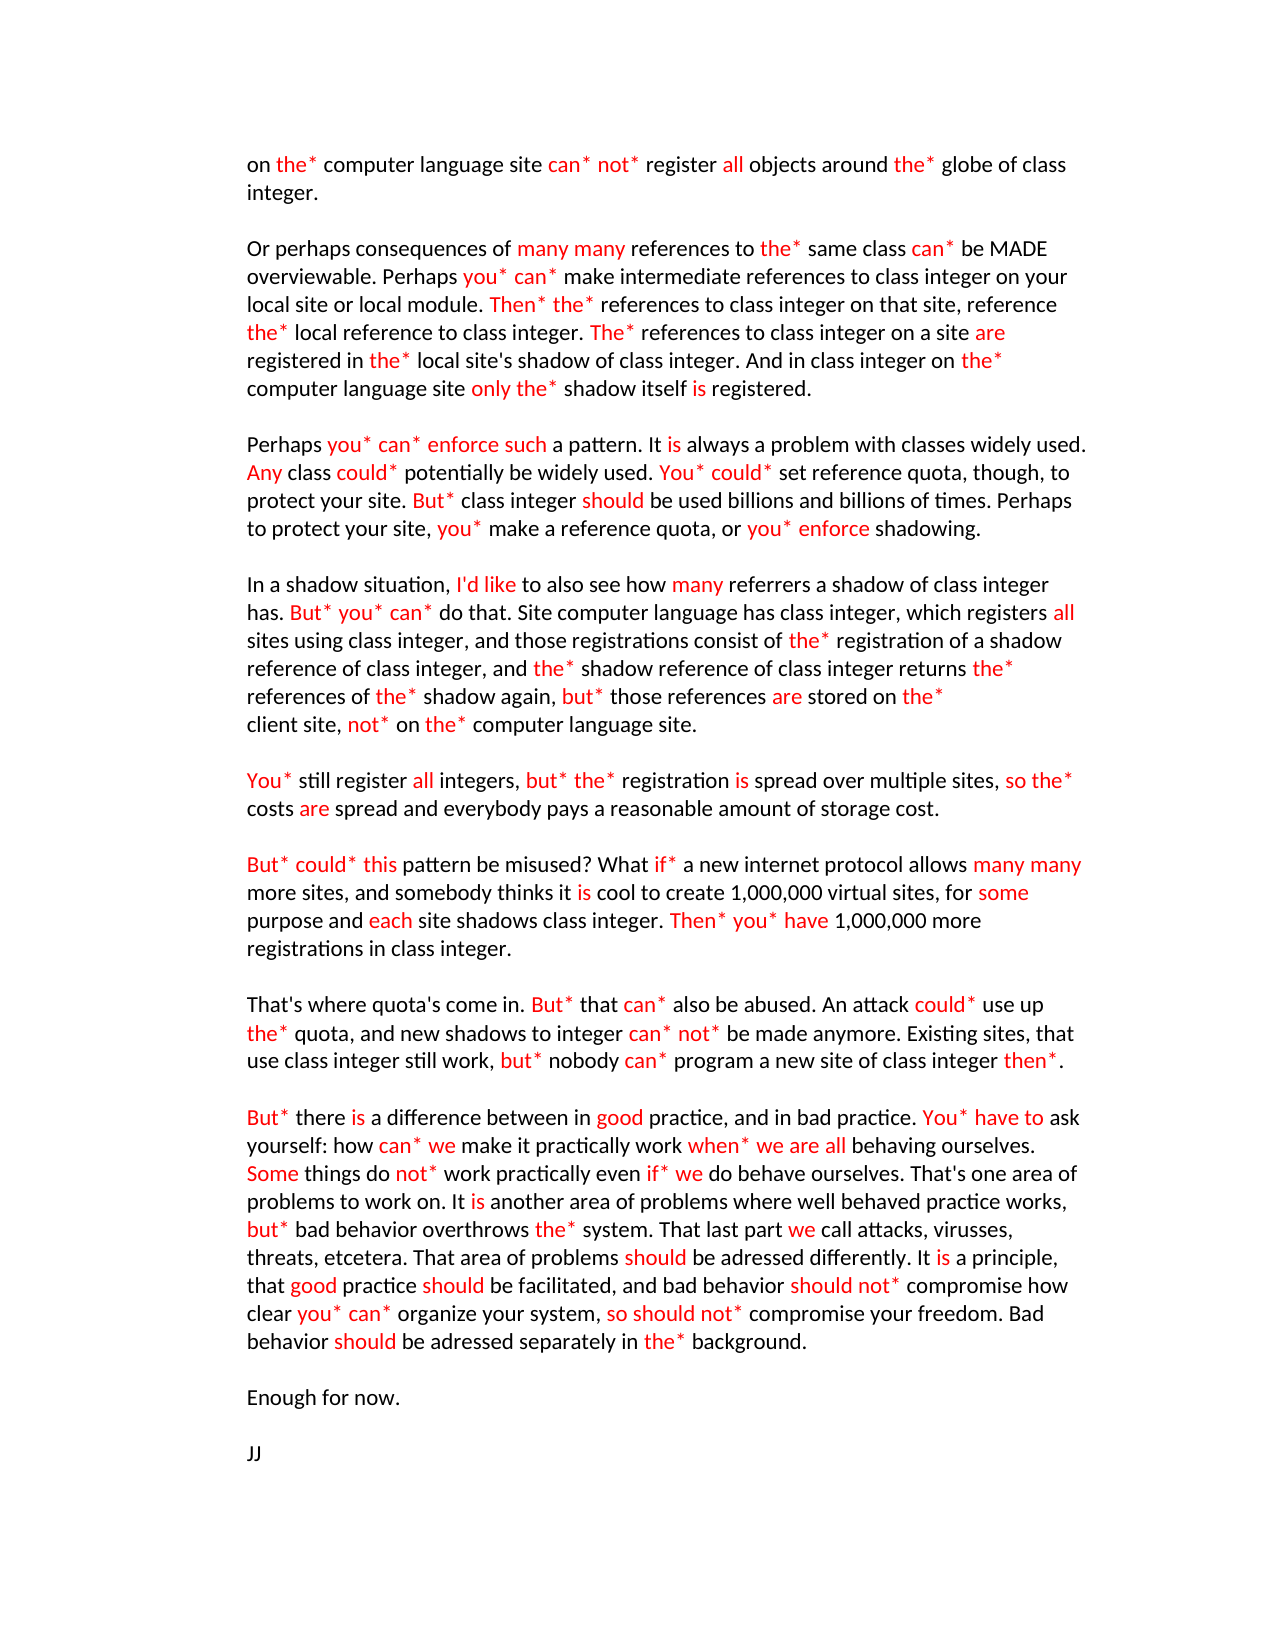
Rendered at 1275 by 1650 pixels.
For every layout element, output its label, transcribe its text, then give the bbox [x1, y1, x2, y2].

text But* could* this pattern be misused? What if* a new internet protocol allows many many more sites, and somebody thinks it is cool to create 1,000,000 virtual sites, for some purpose and each site shadows class integer. Then* you* have 1,000,000 more registrations in class integer. [247, 851, 1087, 963]
text Or perhaps consequences of many many references to the* same class can* be MADE overviewable. Perhaps you* can* make intermediate references to class integer on your local site or local module. Then* the* references to class integer on that site, reference the* local reference to class integer. The* references to class integer on a site are registered in the* local site's shadow of class integer. And in class integer on the* computer language site only the* shadow itself is registered. [247, 234, 1087, 402]
text You* still register all integers, but* the* registration is spread over multiple sites, so the* costs are spread and everybody pays a reasonable amount of storage cost. [247, 766, 1087, 822]
text In a shadow situation, I'd like to also see how many referrers a shadow of class integer has. But* you* can* do that. Site computer language has class integer, which registers all sites using class integer, and those registrations consist of the* registration of a shadow reference of class integer, and the* shadow reference of class integer returns the* references of the* shadow again, but* those references are stored on the* [247, 570, 1087, 710]
text That's where quota's come in. But* that can* also be abused. An attack could* use up the* quota, and new shadows to integer can* not* be made anymore. Existing sites, that use class integer still work, but* nobody can* program a new site of class integer then*. [247, 991, 1087, 1075]
text Enough for now. [247, 1383, 1087, 1411]
text Perhaps you* can* enforce such a pattern. It is always a problem with classes widely used. Any class could* potentially be widely used. You* could* set reference quota, though, to protect your site. But* class integer should be used billions and billions of times. Perhaps to protect your site, you* make a reference quota, or you* enforce shadowing. [247, 430, 1087, 542]
text client site, not* on the* computer language site. [247, 710, 1087, 738]
text But* there is a difference between in good practice, and in bad practice. You* have to ask yourself: how can* we make it practically work when* we are all behaving ourselves. Some things do not* work practically even if* we do behave ourselves. That's one area of problems to work on. It is another area of problems where well behaved practice works, but* bad behavior overthrows the* system. That last part we call attacks, virusses, threats, etcetera. That area of problems should be adressed differently. It is a principle, that good practice should be facilitated, and bad behavior should not* compromise how clear you* can* organize your system, so should not* compromise your freedom. Bad behavior should be adressed separately in the* background. [247, 1103, 1087, 1355]
text JJ [247, 1439, 1087, 1467]
